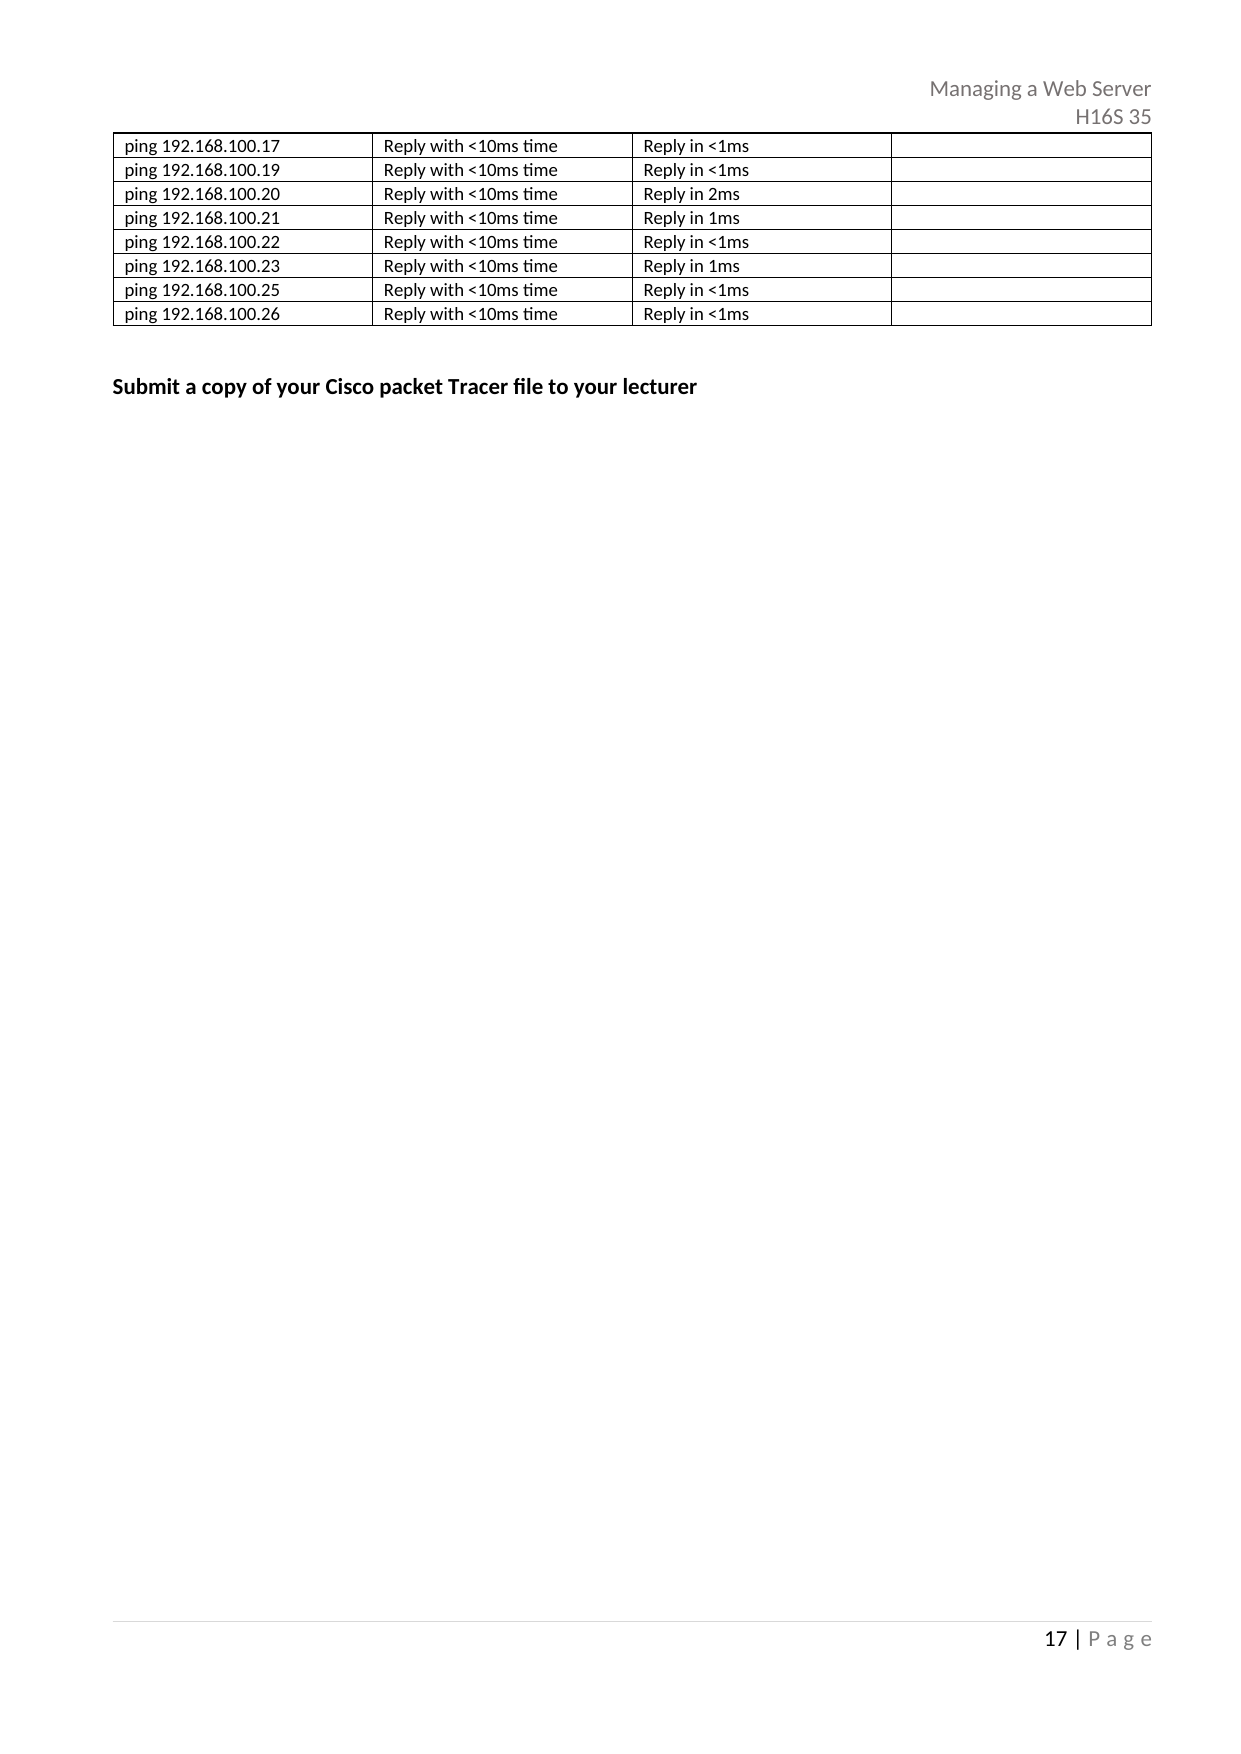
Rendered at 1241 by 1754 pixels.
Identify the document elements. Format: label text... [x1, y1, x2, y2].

table_cell Reply in 1ms [633, 206, 891, 229]
table_cell [892, 182, 1151, 205]
table_cell ping 192.168.100.21 [114, 206, 372, 229]
table_cell Reply in <1ms [633, 230, 891, 253]
table_cell [892, 302, 1151, 324]
table_cell [892, 206, 1151, 229]
table_cell Reply with <10ms time [373, 278, 632, 301]
table_cell [892, 254, 1151, 277]
table_cell Reply in <1ms [633, 134, 891, 157]
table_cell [373, 134, 632, 157]
table_cell Reply with <10ms time [373, 230, 632, 253]
table_cell Reply with <10ms time [373, 302, 632, 324]
table_cell ping 192.168.100.23 [114, 254, 372, 277]
table_cell [892, 158, 1151, 181]
text Submit a copy of your Cisco packet Tracer file to your lecturer [112, 372, 1152, 401]
table_cell ping 192.168.100.22 [114, 230, 372, 253]
table_cell ping 192.168.100.26 [114, 302, 372, 324]
table_cell [892, 134, 1151, 157]
table_cell Reply in <1ms [633, 278, 891, 301]
table_cell Reply in <1ms [633, 302, 891, 324]
table_cell Reply in <1ms [633, 158, 891, 181]
table_cell ping 192.168.100.25 [114, 278, 372, 301]
table_cell Reply with <10ms time [373, 158, 632, 181]
table_cell ping 192.168.100.19 [114, 158, 372, 181]
table_cell ping 192.168.100.17 [114, 134, 372, 157]
table_cell [892, 278, 1151, 301]
table_cell Reply with <10ms time [373, 254, 632, 277]
table_cell ping 192.168.100.20 [114, 182, 372, 205]
table_cell Reply with <10ms time [373, 206, 632, 229]
table_cell Reply in 2ms [633, 182, 891, 205]
table_cell Reply in 1ms [633, 254, 891, 277]
table_cell Reply with <10ms time [373, 182, 632, 205]
table_cell [892, 230, 1151, 253]
